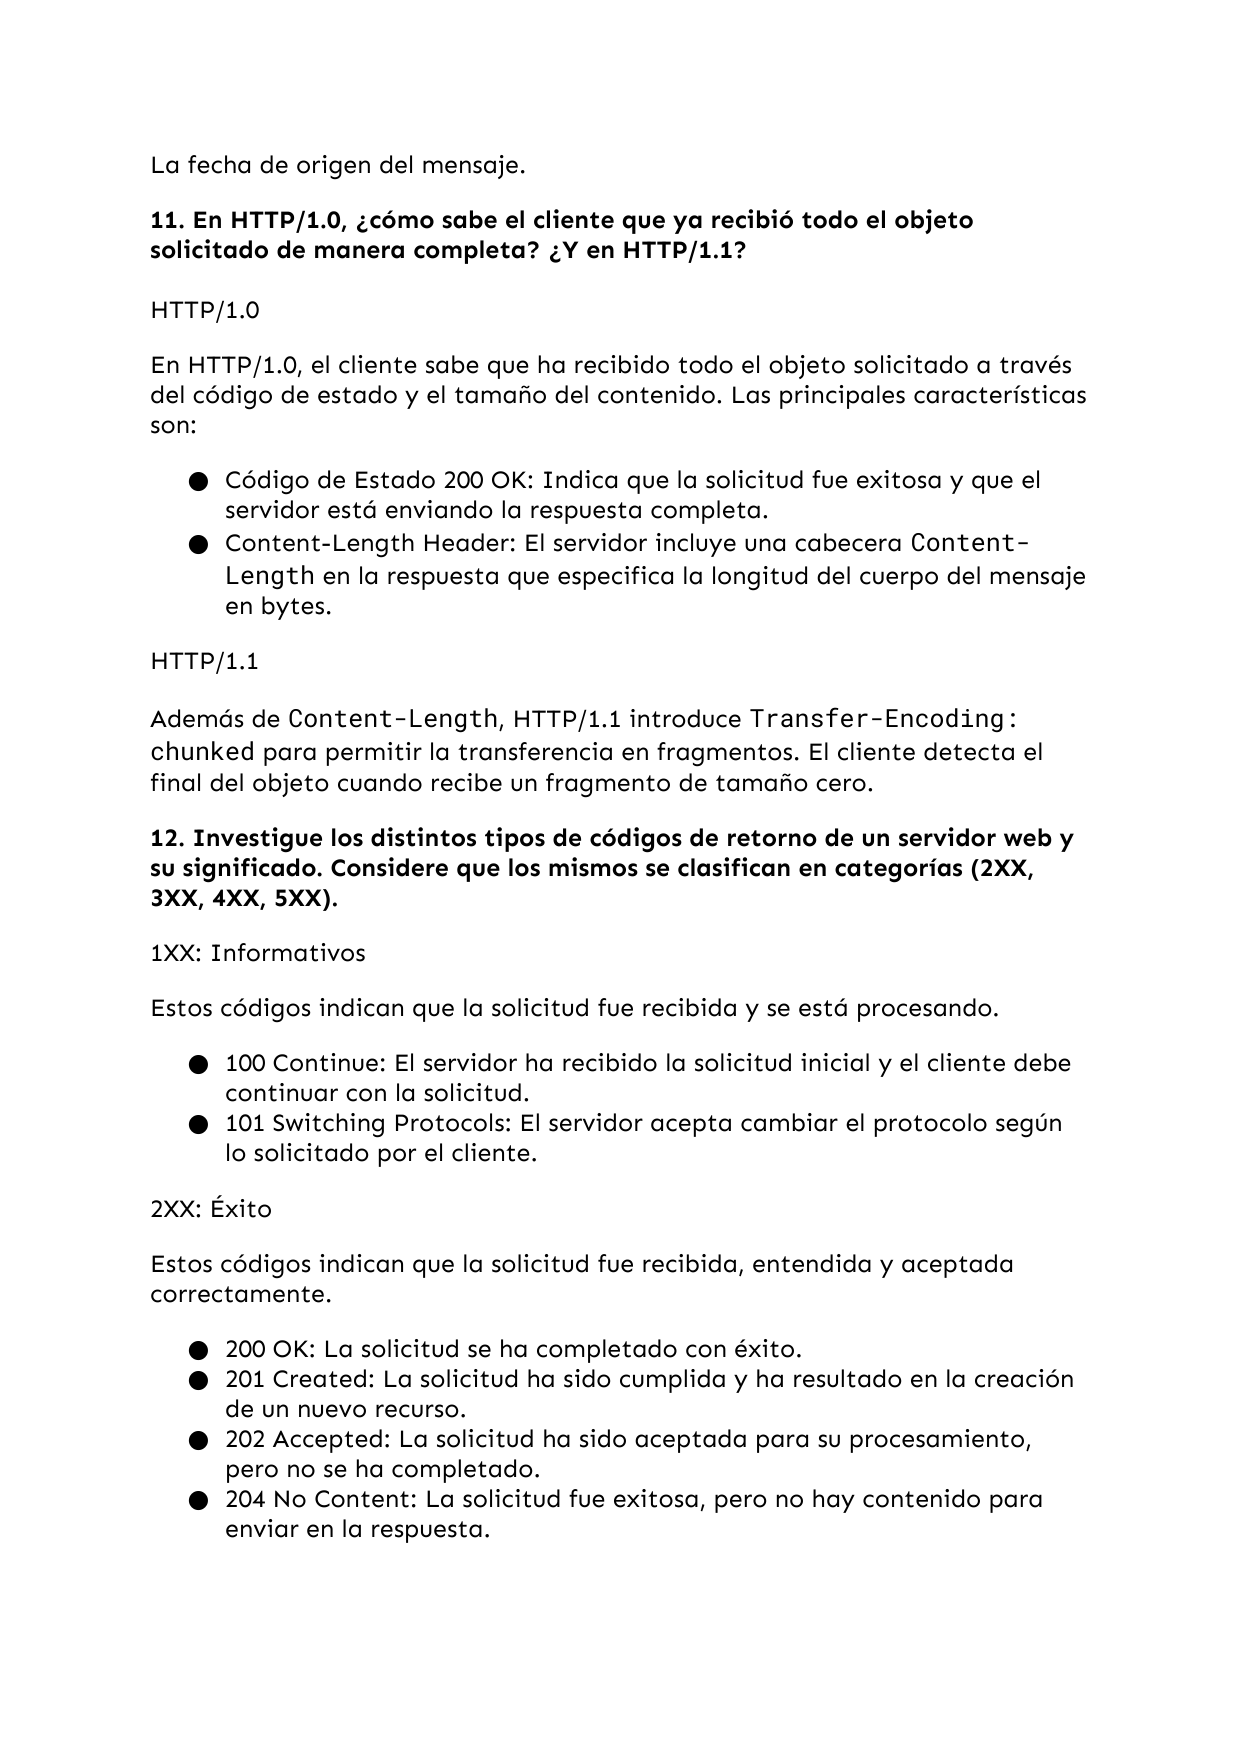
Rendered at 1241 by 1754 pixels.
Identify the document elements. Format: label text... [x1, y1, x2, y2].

list 200 OK: La solicitud se ha completado con éxito. [187, 1334, 1090, 1364]
text Estos códigos indican que la solicitud fue recibida y se está procesando. [150, 993, 1090, 1023]
text Además de Content-Length, HTTP/1.1 introduce Transfer-Encoding: chunked para permitir la transferencia en fragmentos. El cliente detecta el final del objeto cuando recibe un fragmento de tamaño cero. [150, 701, 1090, 797]
list Content-Length Header: El servidor incluye una cabecera Content-Length en la respuesta que especifica la longitud del cuerpo del mensaje en bytes. [187, 525, 1090, 621]
list 201 Created: La solicitud ha sido cumplida y ha resultado en la creación de un nuevo recurso. [187, 1364, 1090, 1424]
text La fecha de origen del mensaje. [150, 150, 1090, 180]
list Código de Estado 200 OK: Indica que la solicitud fue exitosa y que el servidor está enviando la respuesta completa. [187, 465, 1090, 525]
list 100 Continue: El servidor ha recibido la solicitud inicial y el cliente debe continuar con la solicitud. [187, 1048, 1090, 1108]
text 2XX: Éxito [150, 1193, 1090, 1223]
list 204 No Content: La solicitud fue exitosa, pero no hay contenido para enviar en la respuesta. [187, 1484, 1090, 1544]
list 101 Switching Protocols: El servidor acepta cambiar el protocolo según lo solicitado por el cliente. [187, 1108, 1090, 1168]
list 202 Accepted: La solicitud ha sido aceptada para su procesamiento, pero no se ha completado. [187, 1424, 1090, 1484]
text 1XX: Informativos [150, 938, 1090, 968]
text Estos códigos indican que la solicitud fue recibida, entendida y aceptada correctamente. [150, 1248, 1090, 1309]
text En HTTP/1.0, el cliente sabe que ha recibido todo el objeto solicitado a través del código de estado y el tamaño del contenido. Las principales características son: [150, 349, 1090, 440]
text HTTP/1.1 [150, 646, 1090, 676]
text 11. En HTTP/1.0, ¿cómo sabe el cliente que ya recibió todo el objeto solicitado de manera completa? ¿Y en HTTP/1.1? [150, 205, 1090, 265]
text 12. Investigue los distintos tipos de códigos de retorno de un servidor web y su significado. Considere que los mismos se clasifican en categorías (2XX, 3XX, 4XX, 5XX). [150, 822, 1090, 913]
subtitle HTTP/1.0 [150, 294, 1090, 324]
